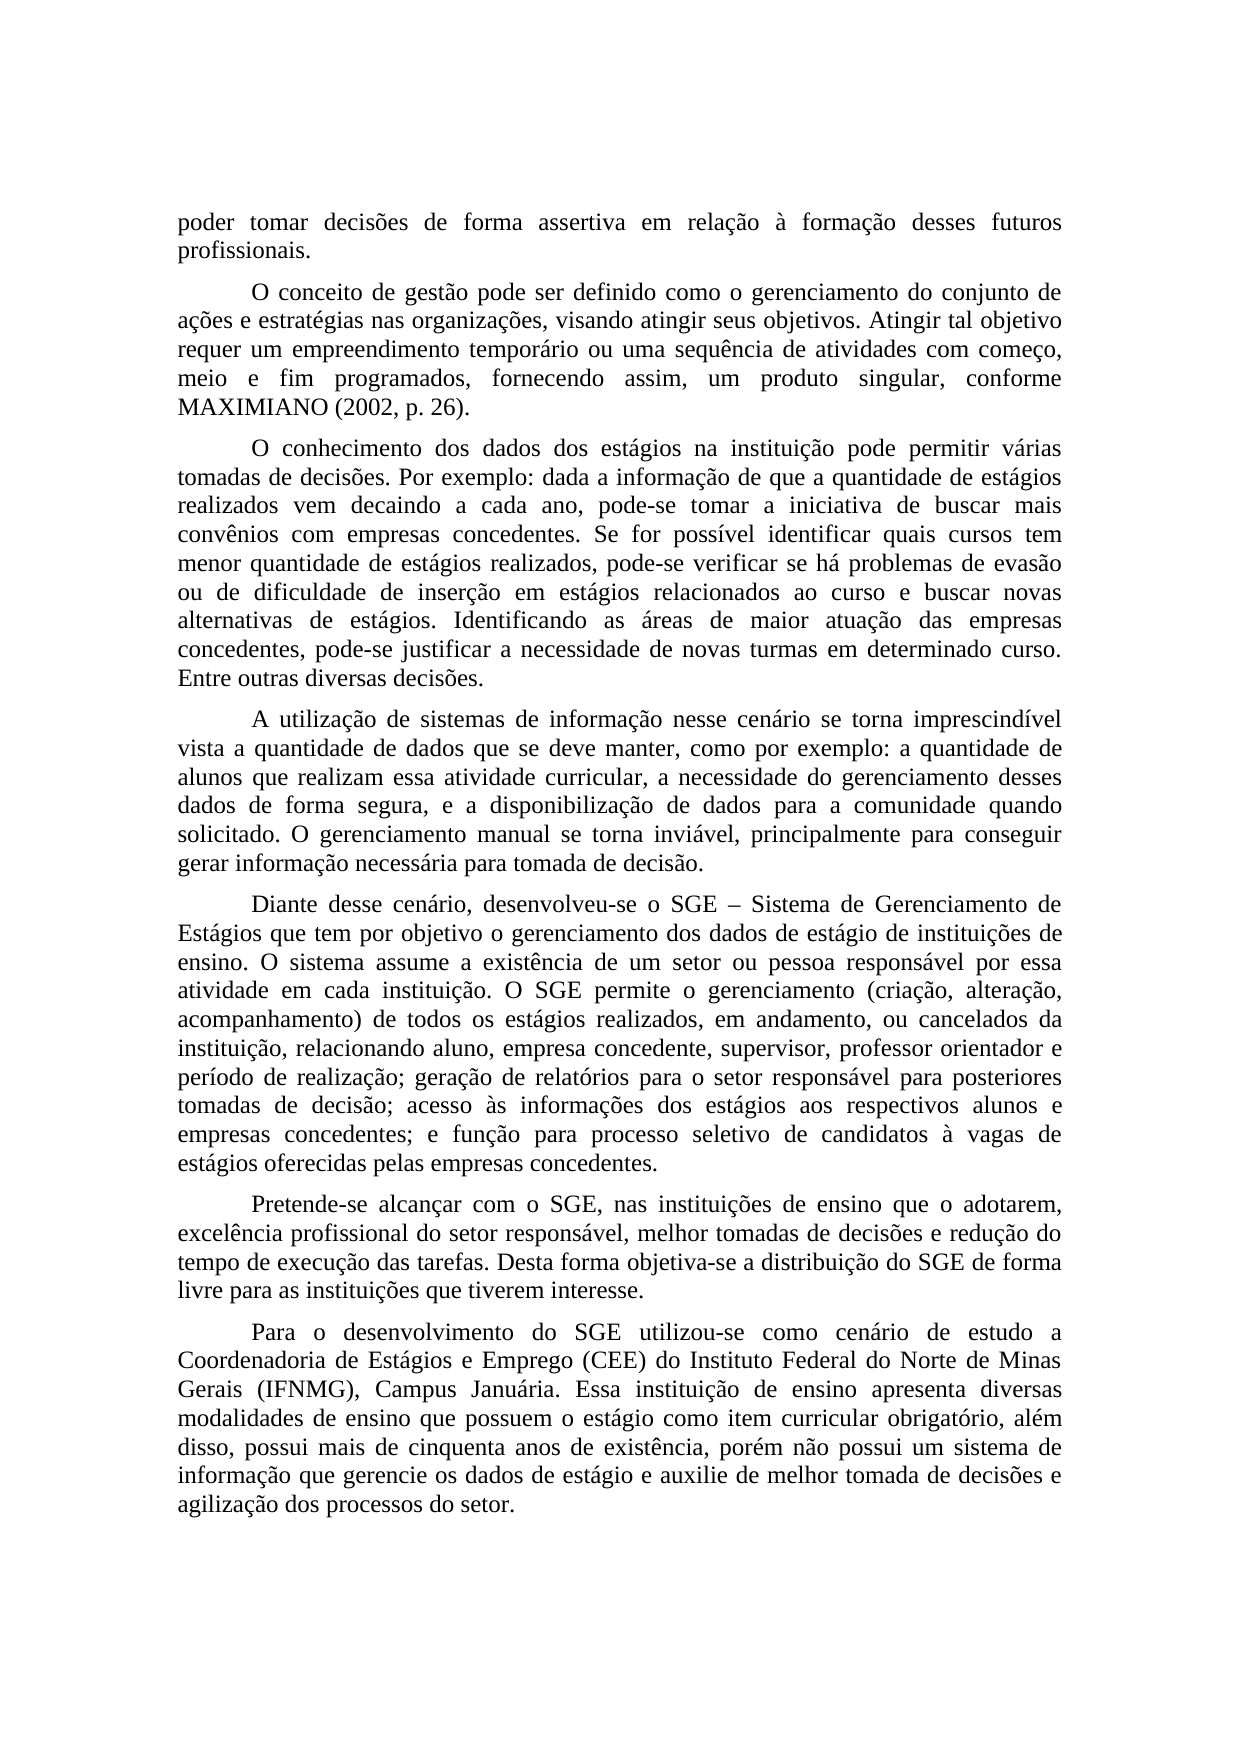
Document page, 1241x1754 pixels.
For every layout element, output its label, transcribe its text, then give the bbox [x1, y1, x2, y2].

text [177, 207, 1063, 264]
text Para o desenvolvimento do SGE utilizou-se como cenário de estudo a Coordenadoria de Estágios e Emprego (CEE) do Instituto Federal do Norte de Minas Gerais (IFNMG), Campus Januária. Essa instituição de ensino apresenta diversas modalidades de ensino que possuem o estágio como item curricular obrigatório, além disso, possui mais de cinquenta anos de existência, porém não possui um sistema de informação que gerencie os dados de estágio e auxilie de melhor tomada de decisões e agilização dos processos do setor. [177, 1317, 1063, 1518]
text O conhecimento dos dados dos estágios na instituição pode permitir várias tomadas de decisões. Por exemplo: dada a informação de que a quantidade de estágios realizados vem decaindo a cada ano, pode-se tomar a iniciativa de buscar mais convênios com empresas concedentes. Se for possível identificar quais cursos tem menor quantidade de estágios realizados, pode-se verificar se há problemas de evasão ou de dificuldade de inserção em estágios relacionados ao curso e buscar novas alternativas de estágios. Identificando as áreas de maior atuação das empresas concedentes, pode-se justificar a necessidade de novas turmas em determinado curso. Entre outras diversas decisões. [177, 433, 1063, 692]
text O conceito de gestão pode ser definido como o gerenciamento do conjunto de ações e estratégias nas organizações, visando atingir seus objetivos. Atingir tal objetivo requer um empreendimento temporário ou uma sequência de atividades com começo, meio e fim programados, fornecendo assim, um produto singular, conforme MAXIMIANO (2002, p. 26). [177, 277, 1063, 421]
text Pretende-se alcançar com o SGE, nas instituições de ensino que o adotarem, excelência profissional do setor responsável, melhor tomadas de decisões e redução do tempo de execução das tarefas. Desta forma objetiva-se a distribuição do SGE de forma livre para as instituições que tiverem interesse. [177, 1189, 1063, 1304]
text Diante desse cenário, desenvolveu-se o SGE – Sistema de Gerenciamento de Estágios que tem por objetivo o gerenciamento dos dados de estágio de instituições de ensino. O sistema assume a existência de um setor ou pessoa responsável por essa atividade em cada instituição. O SGE permite o gerenciamento (criação, alteração, acompanhamento) de todos os estágios realizados, em andamento, ou cancelados da instituição, relacionando aluno, empresa concedente, supervisor, professor orientador e período de realização; geração de relatórios para o setor responsável para posteriores tomadas de decisão; acesso às informações dos estágios aos respectivos alunos e empresas concedentes; e função para processo seletivo de candidatos à vagas de estágios oferecidas pelas empresas concedentes. [177, 889, 1063, 1177]
text A utilização de sistemas de informação nesse cenário se torna imprescindível vista a quantidade de dados que se deve manter, como por exemplo: a quantidade de alunos que realizam essa atividade curricular, a necessidade do gerenciamento desses dados de forma segura, e a disponibilização de dados para a comunidade quando solicitado. O gerenciamento manual se torna inviável, principalmente para conseguir gerar informação necessária para tomada de decisão. [177, 704, 1063, 877]
